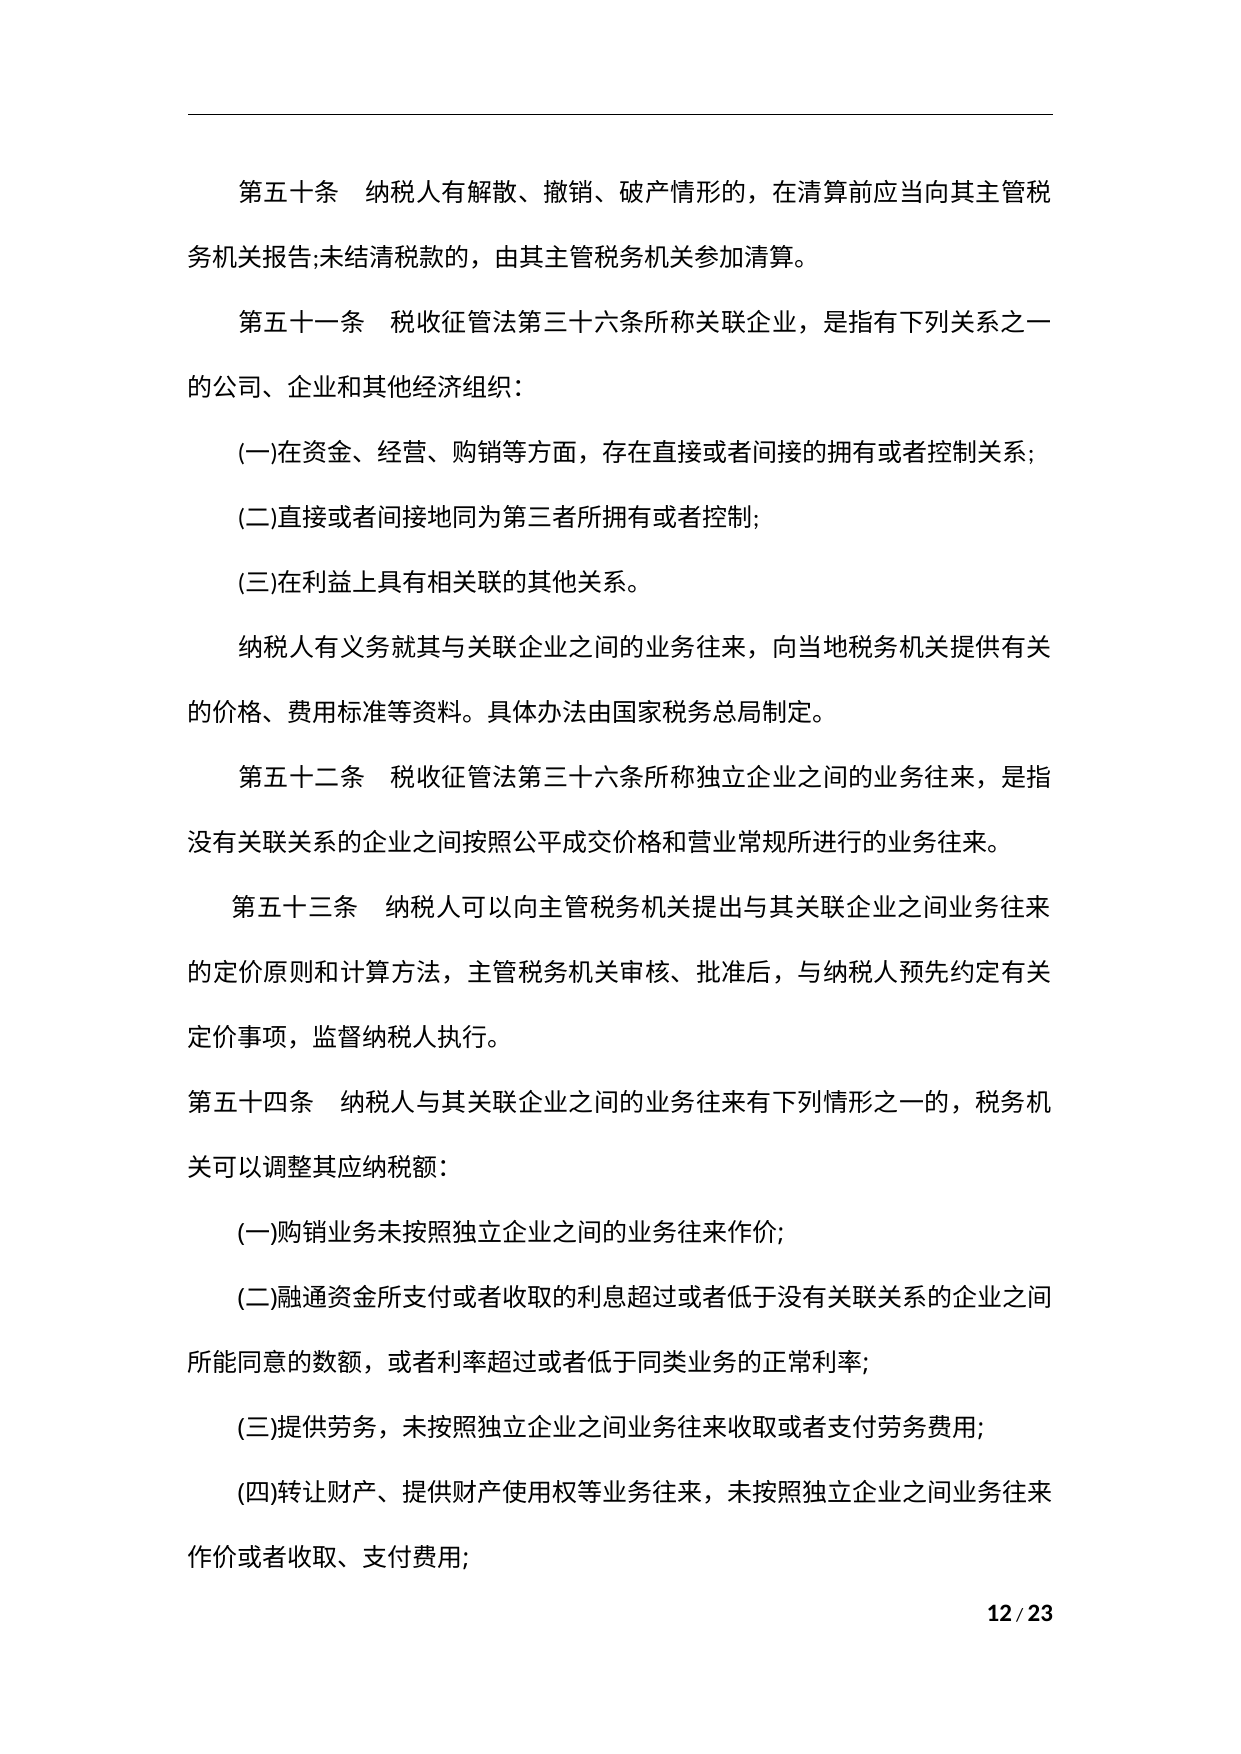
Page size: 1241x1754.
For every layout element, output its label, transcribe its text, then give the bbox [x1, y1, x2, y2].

text 第五十三条 纳税人可以向主管税务机关提出与其关联企业之间业务往来的定价原则和计算方法，主管税务机关审核、批准后，与纳税人预先约定有关定价事项，监督纳税人执行。 [187, 873, 1053, 1068]
text (三)在利益上具有相关联的其他关系。 [187, 548, 1053, 613]
text (二)直接或者间接地同为第三者所拥有或者控制; [187, 483, 1053, 548]
text (一)购销业务未按照独立企业之间的业务往来作价; [187, 1198, 1053, 1263]
text 第五十四条 纳税人与其关联企业之间的业务往来有下列情形之一的，税务机关可以调整其应纳税额： [187, 1068, 1053, 1198]
text (二)融通资金所支付或者收取的利息超过或者低于没有关联关系的企业之间所能同意的数额，或者利率超过或者低于同类业务的正常利率; [187, 1263, 1053, 1393]
text (一)在资金、经营、购销等方面，存在直接或者间接的拥有或者控制关系; [187, 418, 1053, 483]
text 第五十条 纳税人有解散、撤销、破产情形的，在清算前应当向其主管税务机关报告;未结清税款的，由其主管税务机关参加清算。 [187, 158, 1053, 288]
text (四)转让财产、提供财产使用权等业务往来，未按照独立企业之间业务往来作价或者收取、支付费用; [187, 1458, 1053, 1588]
text 第五十一条 税收征管法第三十六条所称关联企业，是指有下列关系之一的公司、企业和其他经济组织： [187, 288, 1053, 418]
text 第五十二条 税收征管法第三十六条所称独立企业之间的业务往来，是指没有关联关系的企业之间按照公平成交价格和营业常规所进行的业务往来。 [187, 743, 1053, 873]
text 纳税人有义务就其与关联企业之间的业务往来，向当地税务机关提供有关的价格、费用标准等资料。具体办法由国家税务总局制定。 [187, 613, 1053, 743]
text (三)提供劳务，未按照独立企业之间业务往来收取或者支付劳务费用; [187, 1393, 1053, 1458]
